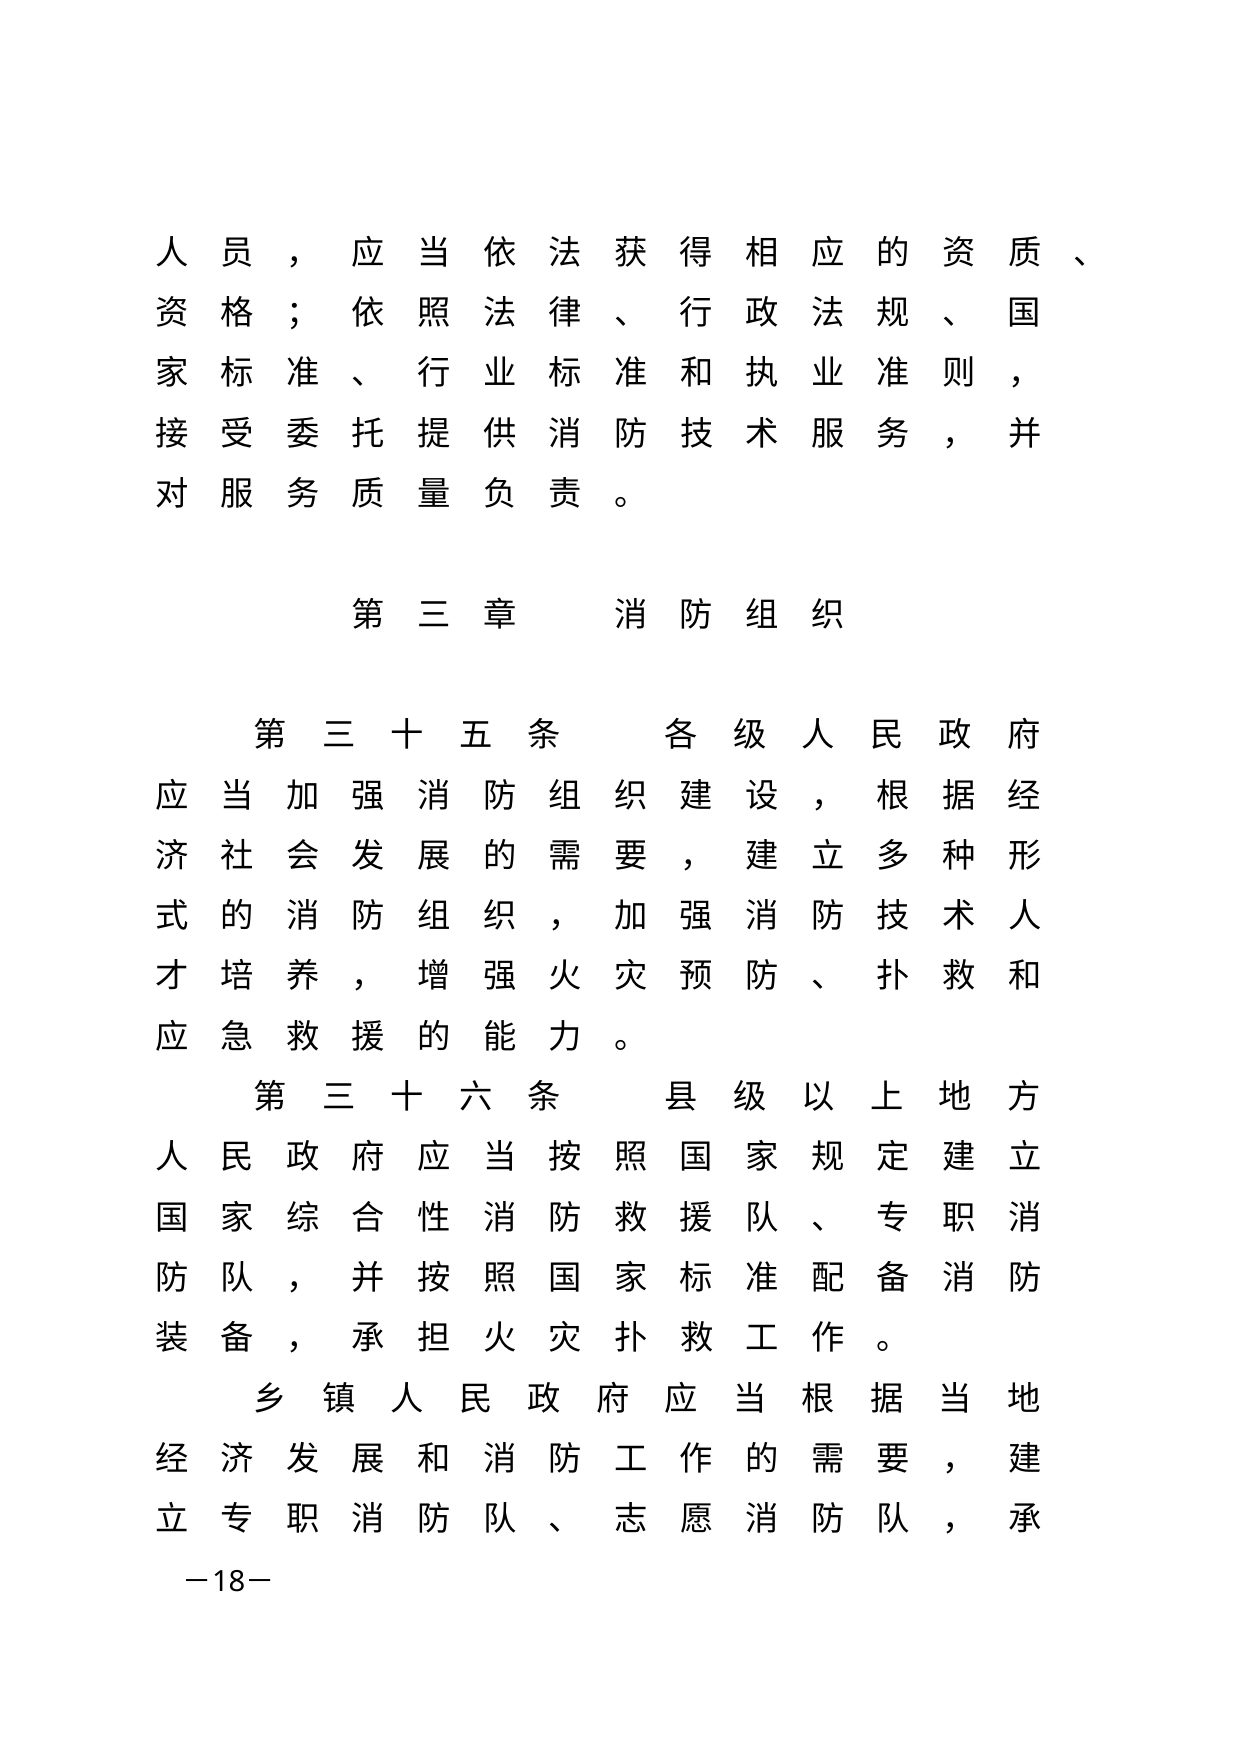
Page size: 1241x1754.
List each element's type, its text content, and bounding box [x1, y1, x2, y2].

text 第三十四条 消防产品质量认证、消防设施检测、消防安全监测等消防技术服务机构和执业人员，应当依法获得相应的资质、资格；依照法律、行政法规、国家标准、行业标准和执业准则，接受委托提供消防技术服务，并对服务质量负责。 [155, 219, 1073, 521]
text 乡镇人民政府应当根据当地经济发展和消防工作的需要，建立专职消防队、志愿消防队，承担火灾扑救工作。 [155, 1365, 1073, 1546]
text 第三十五条 各级人民政府应当加强消防组织建设，根据经济社会发展的需要，建立多种形式的消防组织，加强消防技术人才培养，增强火灾预防、扑救和应急救援的能力。 [155, 702, 1073, 1064]
text 第三章 消防组织 [155, 581, 1073, 642]
text 第三十六条 县级以上地方人民政府应当按照国家规定建立国家综合性消防救援队、专职消防队，并按照国家标准配备消防装备，承担火灾扑救工作。 [155, 1064, 1073, 1365]
